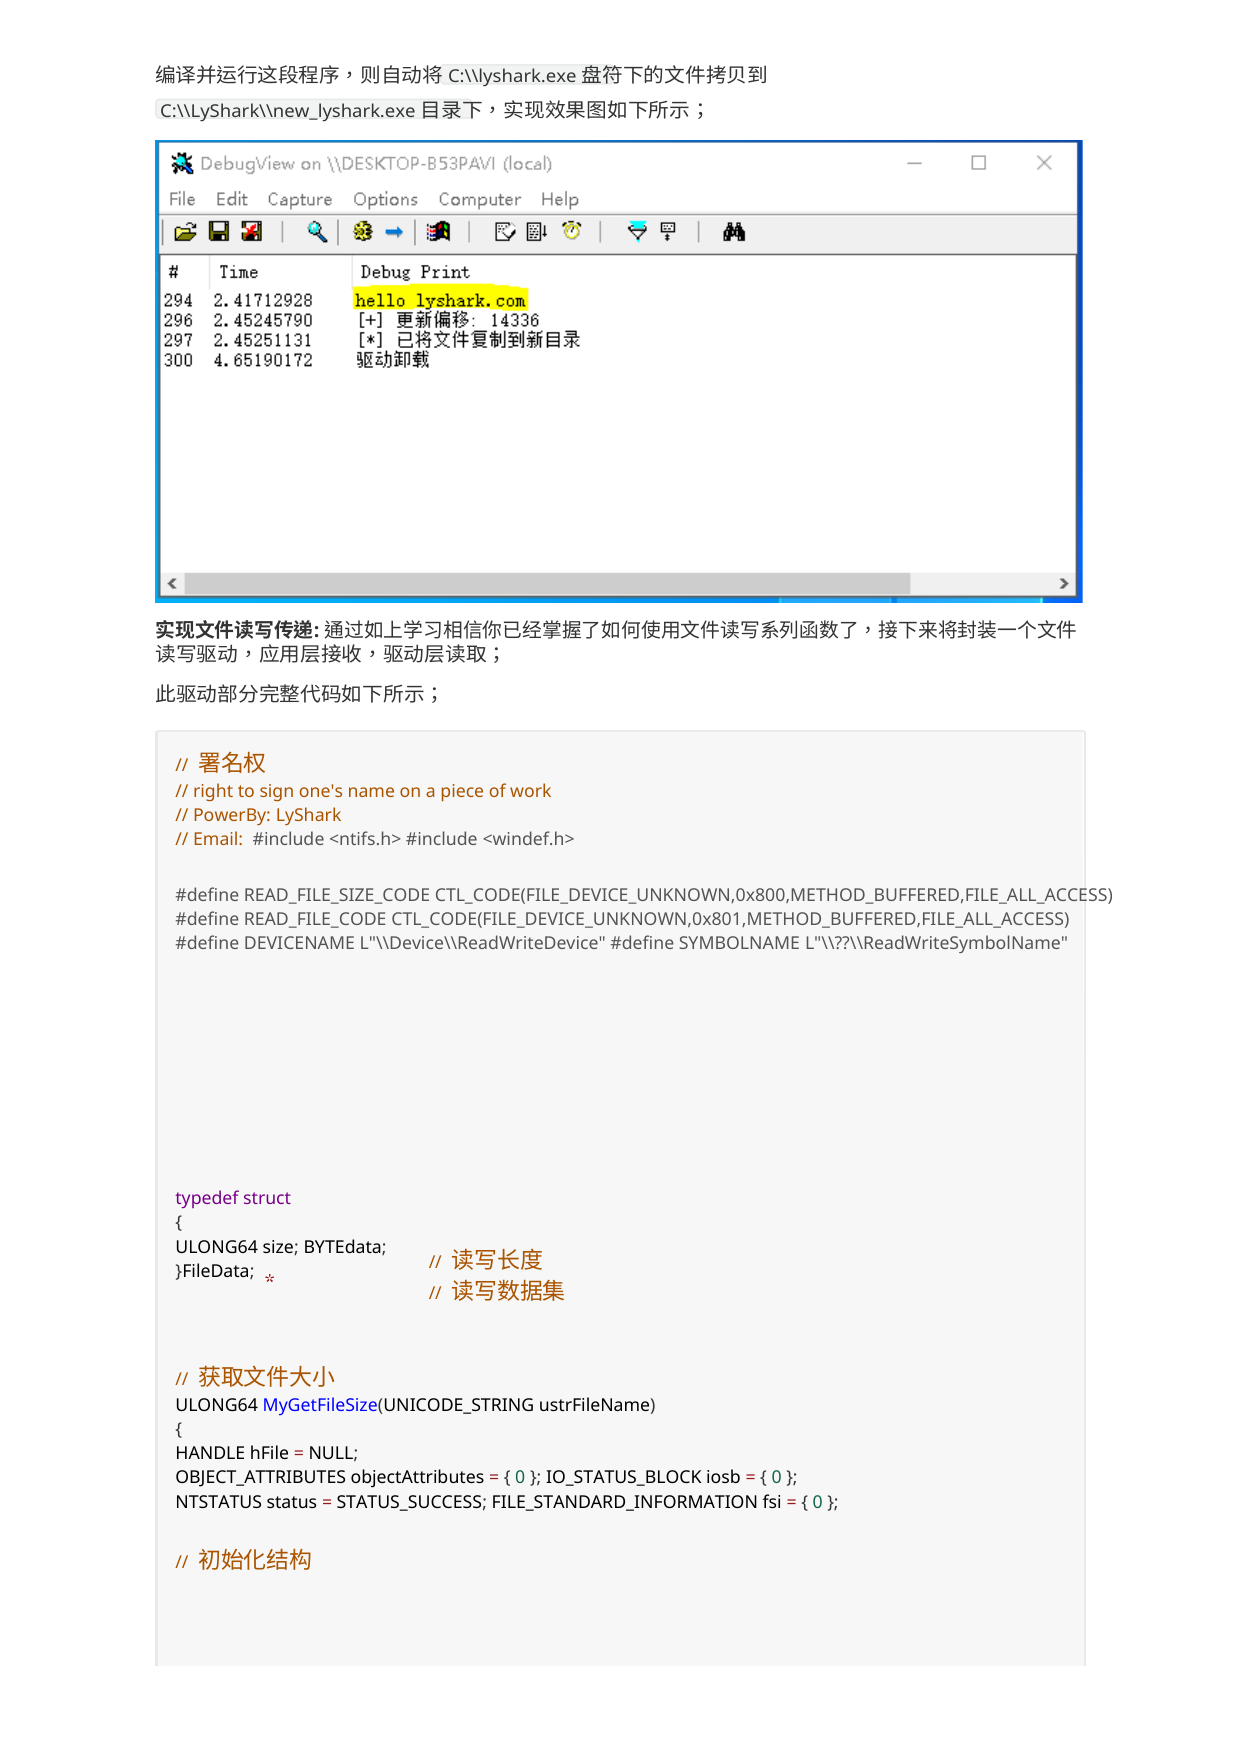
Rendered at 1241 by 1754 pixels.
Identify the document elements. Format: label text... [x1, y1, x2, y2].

picture [265, 1274, 274, 1282]
text 此驱动部分完整代码如下所示； [155, 681, 1098, 707]
subtitle 实现文件读写传递: 通过如上学习相信你已经掌握了如何使用文件读写系列函数了，接下来将封装一个文件读写驱动，应用层接收，驱动层读取； [155, 603, 1081, 668]
picture [155, 140, 1083, 603]
text 编译并运行这段程序，则自动将 C:\\lyshark.exe 盘符下的文件拷贝到 [155, 54, 1098, 89]
text C:\\LyShark\\new_lyshark.exe 目录下，实现效果图如下所示； [160, 89, 1098, 124]
